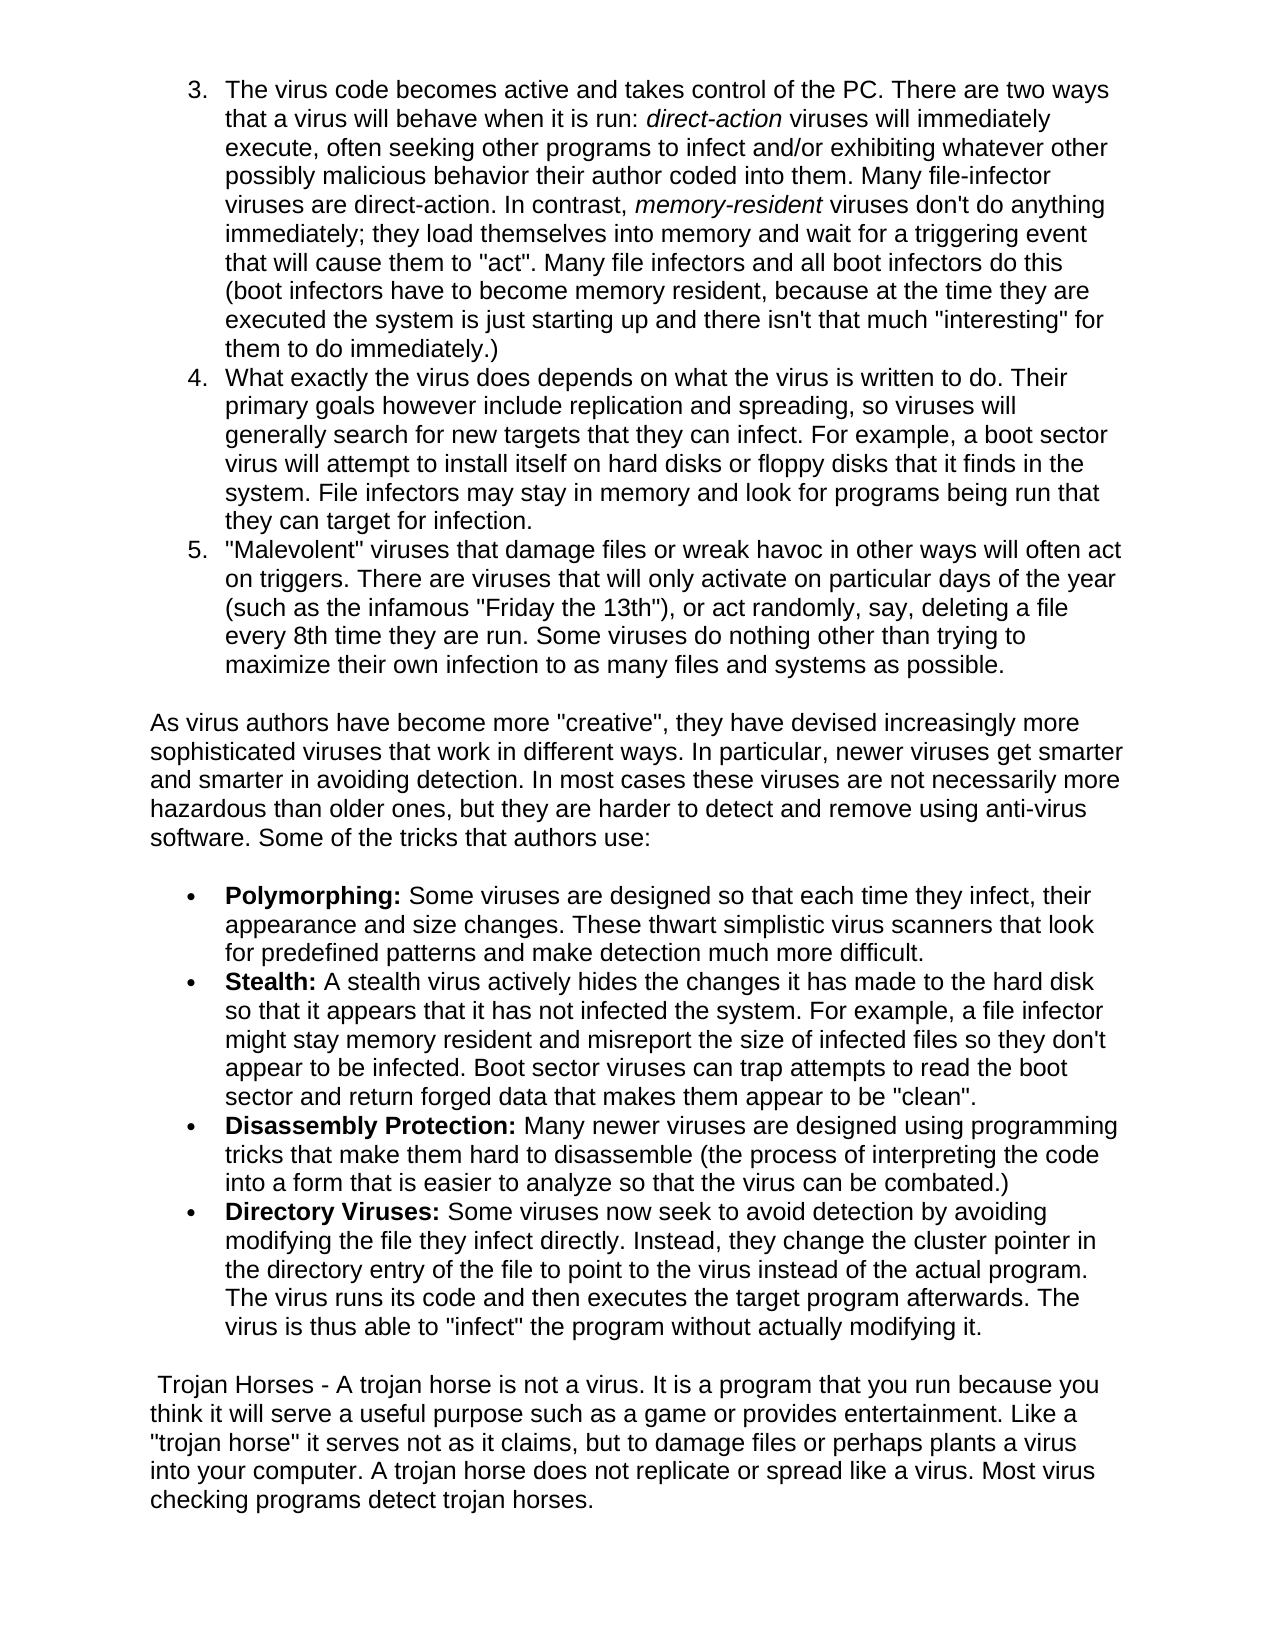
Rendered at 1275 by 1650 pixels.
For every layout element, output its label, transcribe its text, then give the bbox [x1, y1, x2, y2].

list What exactly the virus does depends on what the virus is written to do. Their primary goals however include replication and spreading, so viruses will generally search for new targets that they can infect. For example, a boot sector virus will attempt to install itself on hard disks or floppy disks that it finds in the system. File infectors may stay in memory and look for programs being run that they can target for infection. [187, 362, 1125, 535]
list The virus code becomes active and takes control of the PC. There are two ways that a virus will behave when it is run: direct-action viruses will immediately execute, often seeking other programs to infect and/or exhibiting whatever other possibly malicious behavior their author coded into them. Many file-infector viruses are direct-action. In contrast, memory-resident viruses don't do anything immediately; they load themselves into memory and wait for a triggering event that will cause them to "act". Many file infectors and all boot infectors do this (boot infectors have to become memory resident, because at the time they are executed the system is just starting up and there isn't that much "interesting" for them to do immediately.) [187, 75, 1125, 362]
list "Malevolent" viruses that damage files or wreak havoc in other ways will often act on triggers. There are viruses that will only activate on particular days of the year (such as the infamous "Friday the 13th"), or act randomly, say, deleting a file every 8th time they are run. Some viruses do nothing other than trying to maximize their own infection to as many files and systems as possible. [187, 535, 1125, 679]
list Directory Viruses: Some viruses now seek to avoid detection by avoiding modifying the file they infect directly. Instead, they change the cluster pointer in the directory entry of the file to point to the virus instead of the actual program. The virus runs its code and then executes the target program afterwards. The virus is thus able to "infect" the program without actually modifying it. [187, 1197, 1125, 1341]
list Stealth: A stealth virus actively hides the changes it has made to the hard disk so that it appears that it has not infected the system. For example, a file infector might stay memory resident and misreport the size of infected files so they don't appear to be infected. Boot sector viruses can trap attempts to read the boot sector and return forged data that makes them appear to be "clean". [187, 967, 1125, 1111]
text Trojan Horses - A trojan horse is not a virus. It is a program that you run because you think it will serve a useful purpose such as a game or provides entertainment. Like a "trojan horse" it serves not as it claims, but to damage files or perhaps plants a virus into your computer. A trojan horse does not replicate or spread like a virus. Most virus checking programs detect trojan horses. [150, 1370, 1125, 1514]
list Polymorphing: Some viruses are designed so that each time they infect, their appearance and size changes. These thwart simplistic virus scanners that look for predefined patterns and make detection much more difficult. [187, 881, 1125, 967]
text As virus authors have become more "creative", they have devised increasingly more sophisticated viruses that work in different ways. In particular, newer viruses get smarter and smarter in avoiding detection. In most cases these viruses are not necessarily more hazardous than older ones, but they are harder to detect and remove using anti-virus software. Some of the tricks that authors use: [150, 708, 1125, 852]
list Disassembly Protection: Many newer viruses are designed using programming tricks that make them hard to disassemble (the process of interpreting the code into a form that is easier to analyze so that the virus can be combated.) [187, 1111, 1125, 1197]
